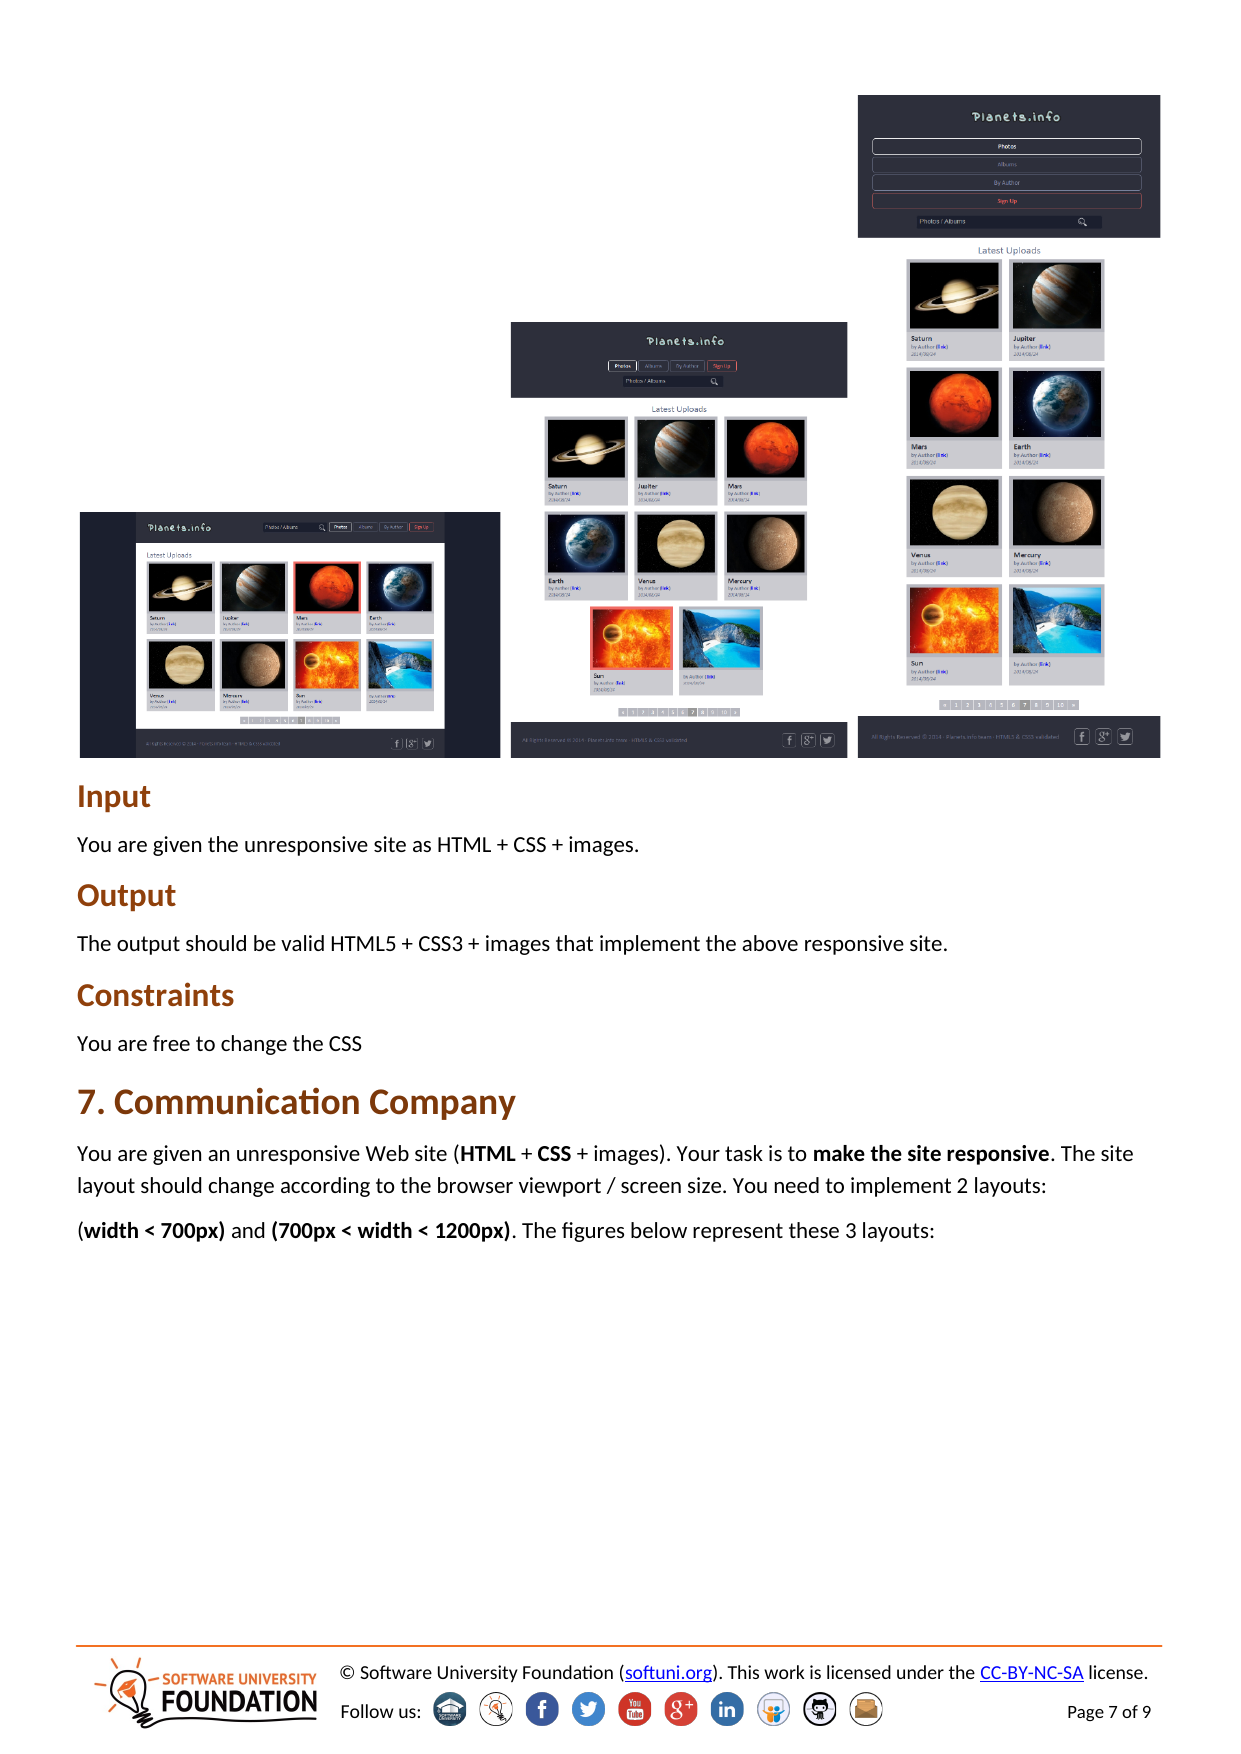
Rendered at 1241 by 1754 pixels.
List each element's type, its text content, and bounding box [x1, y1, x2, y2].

text You are free to change the CSS [77, 1029, 1163, 1057]
picture [510, 322, 848, 758]
text You are given the unresponsive site as HTML + CSS + images. [77, 830, 1163, 858]
picture [572, 1692, 605, 1726]
subtitle Communication Company [77, 1078, 1163, 1124]
text (width < 700px) and (700px < width < 1200px). The figures below represent these 3 layouts: [77, 1216, 1163, 1244]
picture [479, 1692, 513, 1726]
picture [618, 1692, 652, 1726]
picture [849, 1692, 883, 1726]
picture [757, 1692, 790, 1726]
picture [803, 1692, 837, 1726]
picture [433, 1692, 467, 1726]
picture [664, 1692, 698, 1726]
picture [710, 1692, 744, 1726]
picture [525, 1692, 559, 1726]
picture [93, 1656, 317, 1729]
text The output should be valid HTML5 + CSS3 + images that implement the above responsive site. [77, 929, 1163, 958]
picture [857, 95, 1161, 758]
text You are given an unresponsive Web site (HTML + CSS + images). Your task is to make the site responsive. The site layout should change according to the browser viewport / screen size. You need to implement 2 layouts: [77, 1139, 1163, 1199]
subtitle Input [77, 775, 1163, 815]
subtitle Constraints [77, 974, 1163, 1015]
subtitle Output [77, 874, 1163, 915]
picture [79, 512, 501, 758]
